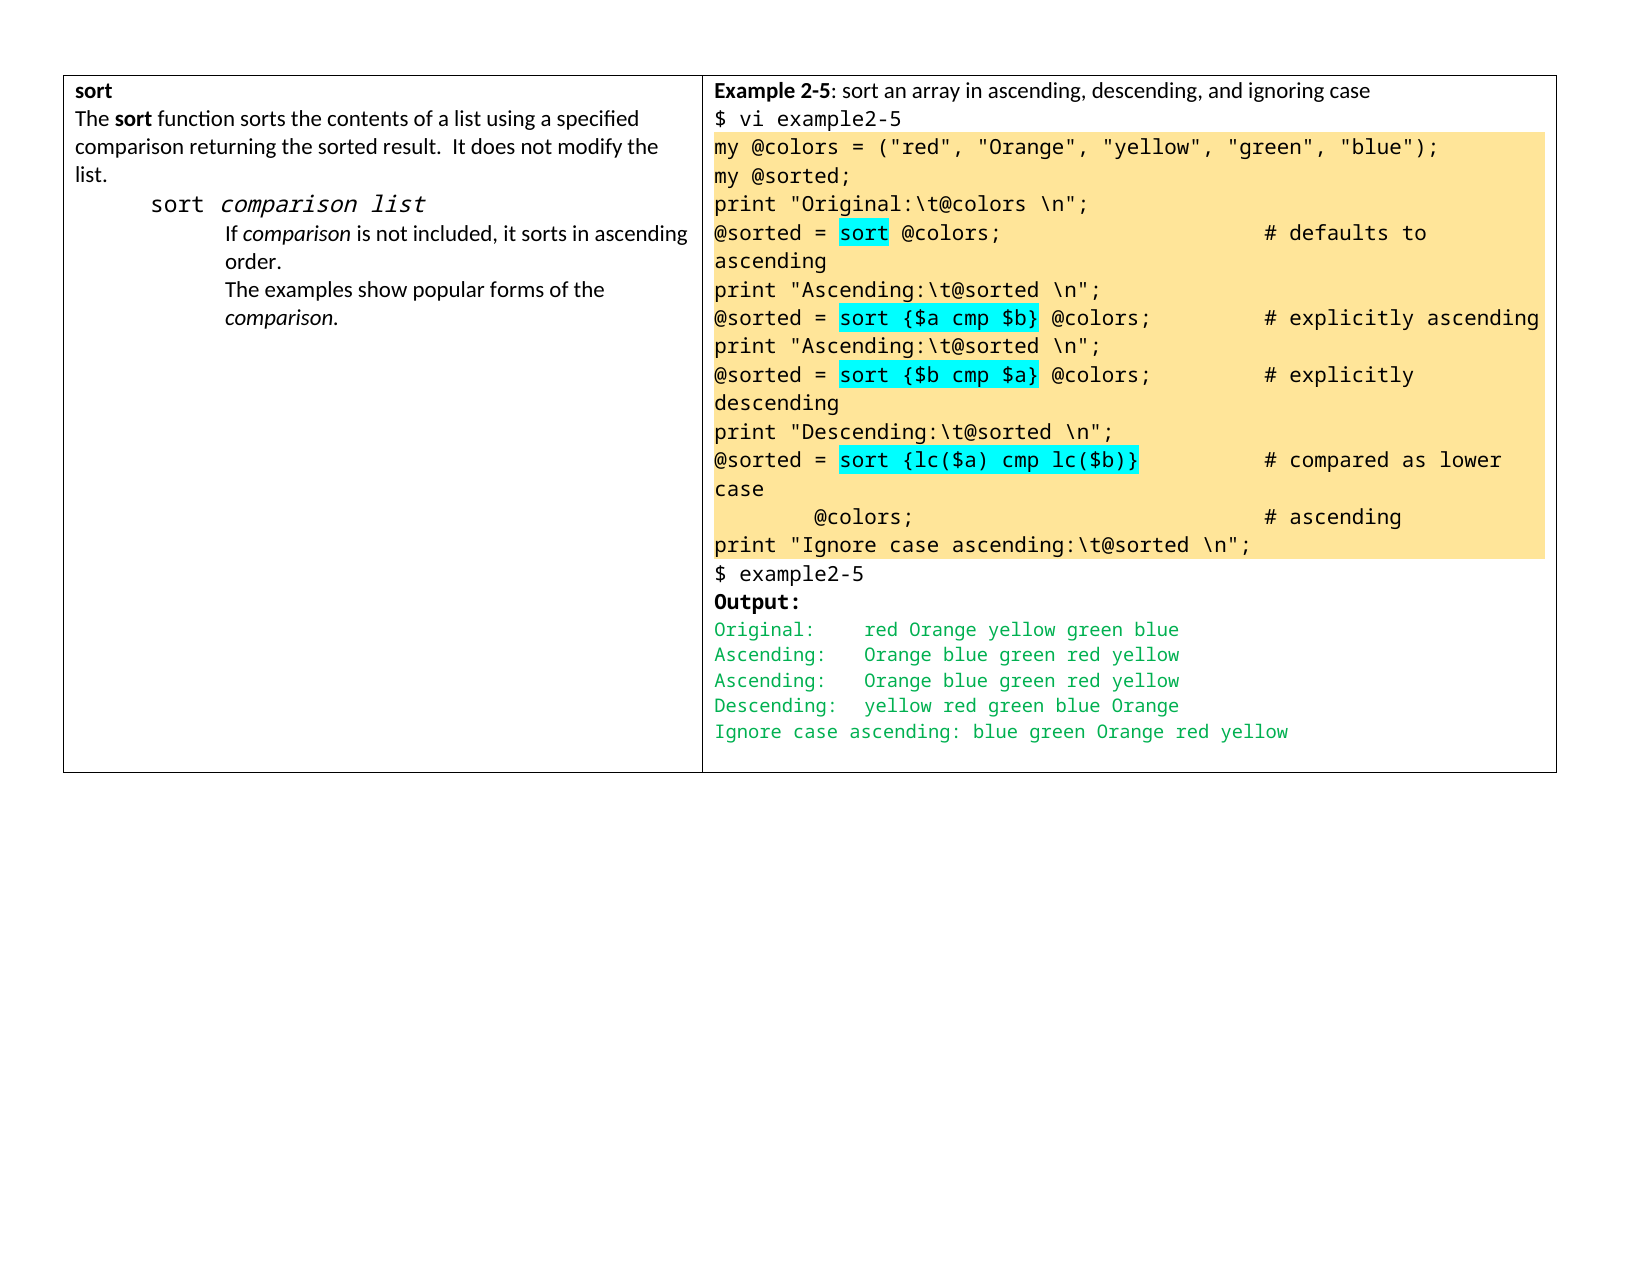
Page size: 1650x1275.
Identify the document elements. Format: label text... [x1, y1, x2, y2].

table_cell sort The sort function sorts the contents of a list using a specified comparison returning the sorted result. It does not modify the list. sort comparison list If comparison is not included, it sorts in ascending order. The examples show popular forms of the comparison. [64, 76, 702, 772]
table_cell Example 2-5: sort an array in ascending, descending, and ignoring case $ vi example2-5 my @colors = ("red", "Orange", "yellow", "green", "blue"); my @sorted; print "Original:\t@colors \n"; @sorted = sort @colors; # defaults to ascending print "Ascending:\t@sorted \n"; @sorted = sort {$a cmp $b} @colors; # explicitly ascending print "Ascending:\t@sorted \n"; @sorted = sort {$b cmp $a} @colors; # explicitly descending print "Descending:\t@sorted \n"; @sorted = sort {lc($a) cmp lc($b)} # compared as lower case @colors; # ascending print "Ignore case ascending:\t@sorted \n"; $ example2-5 Output: Original: red Orange yellow green blue Ascending: Orange blue green red yellow Ascending: Orange blue green red yellow Descending: yellow red green blue Orange Ignore case ascending: blue green Orange red yellow [703, 76, 1556, 772]
